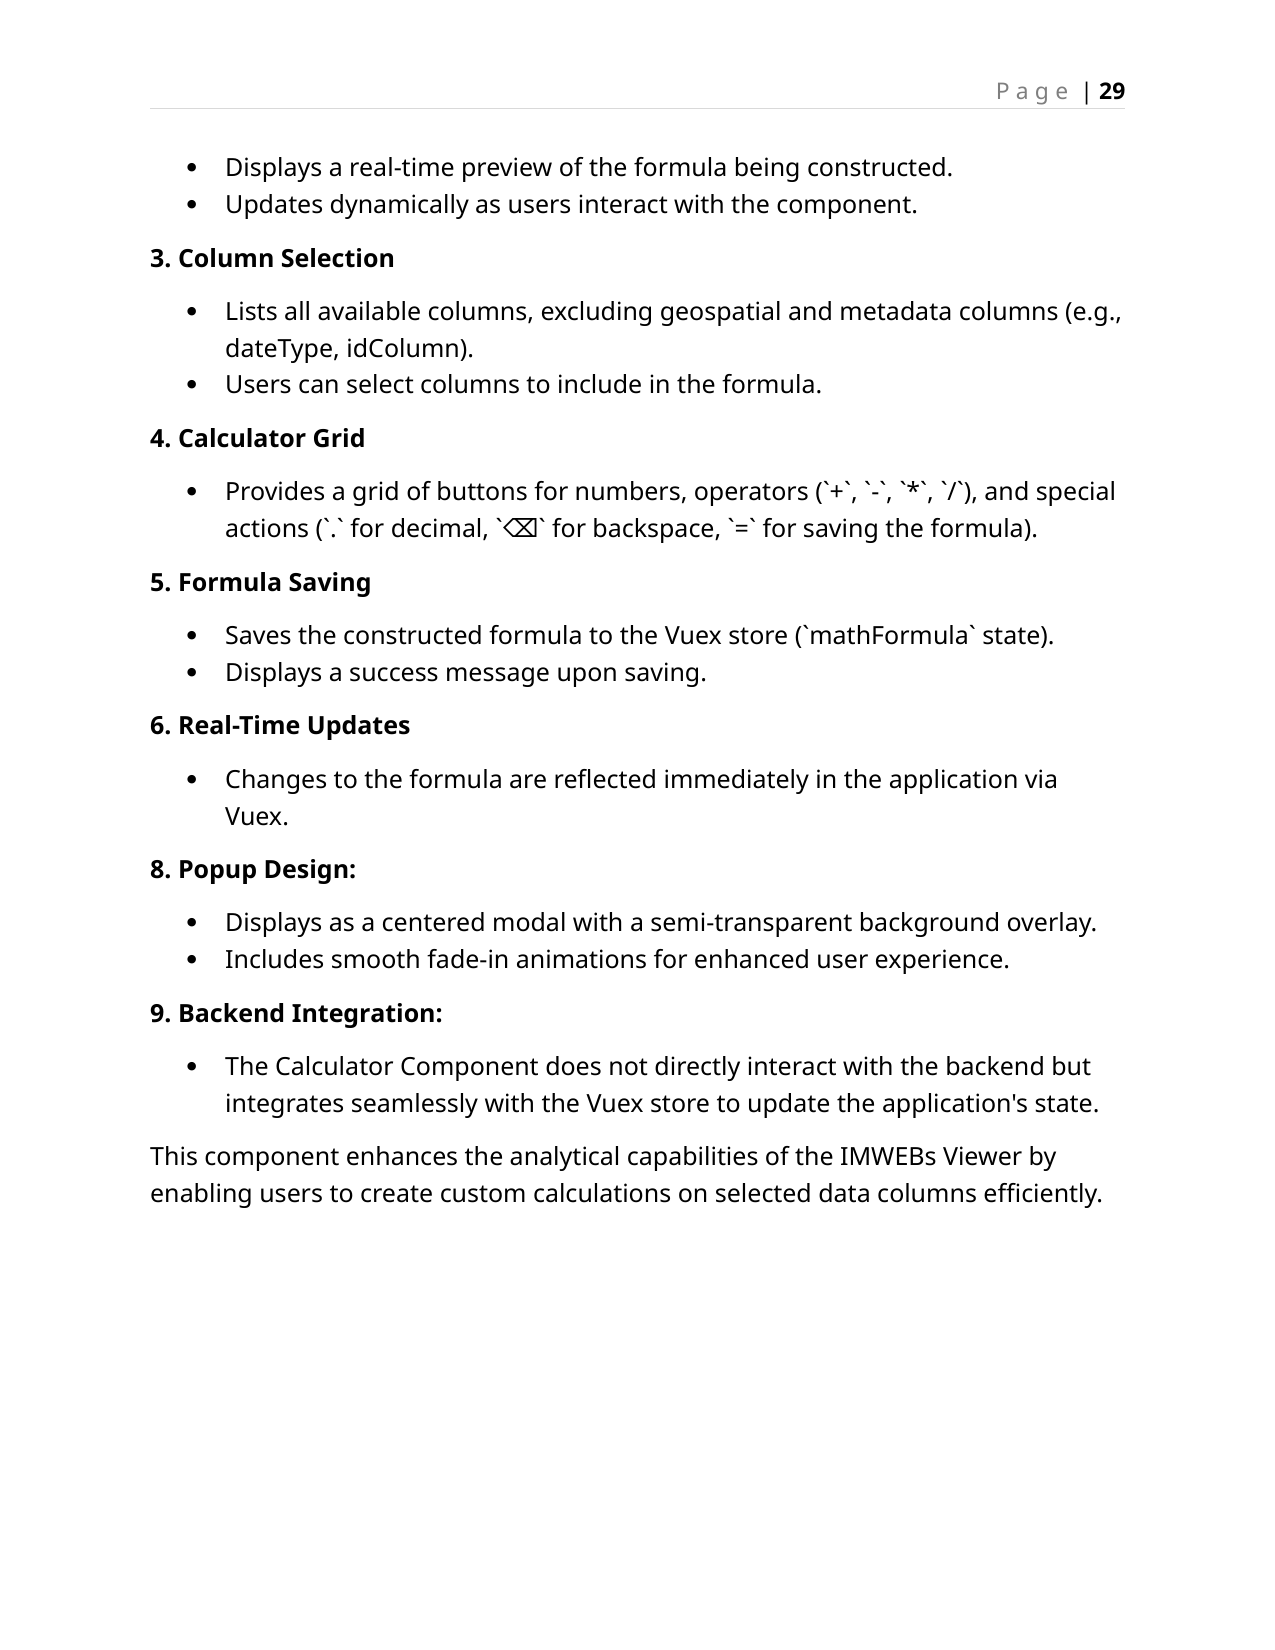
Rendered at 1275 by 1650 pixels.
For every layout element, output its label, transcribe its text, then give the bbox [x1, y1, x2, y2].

list Changes to the formula are reflected immediately in the application via Vuex. [187, 761, 1125, 832]
text This component enhances the analytical capabilities of the IMWEBs Viewer by enabling users to create custom calculations on selected data columns efficiently. [150, 1139, 1125, 1210]
list Displays a success message upon saving. [187, 654, 1125, 688]
list Provides a grid of buttons for numbers, operators (`+`, `-`, `*`, `/`), and special actions (`.` for decimal, `⌫` for backspace, `=` for saving the formula). [187, 474, 1125, 545]
list Updates dynamically as users interact with the component. [187, 187, 1125, 221]
text 5. Formula Saving [150, 564, 1125, 598]
list Displays a real-time preview of the formula being constructed. [187, 150, 1125, 184]
list Includes smooth fade-in animations for enhanced user experience. [187, 942, 1125, 976]
text 6. Real-Time Updates [150, 708, 1125, 742]
text 4. Calculator Grid [150, 421, 1125, 455]
list Displays as a centered modal with a semi-transparent background overlay. [187, 905, 1125, 939]
text 3. Column Selection [150, 240, 1125, 274]
list The Calculator Component does not directly interact with the backend but integrates seamlessly with the Vuex store to update the application's state. [187, 1049, 1125, 1119]
list Saves the constructed formula to the Vuex store (`mathFormula` state). [187, 618, 1125, 652]
list Users can select columns to include in the formula. [187, 367, 1125, 401]
list Lists all available columns, excluding geospatial and metadata columns (e.g., dateType, idColumn). [187, 294, 1125, 364]
text 9. Backend Integration: [150, 995, 1125, 1029]
text 8. Popup Design: [150, 852, 1125, 886]
